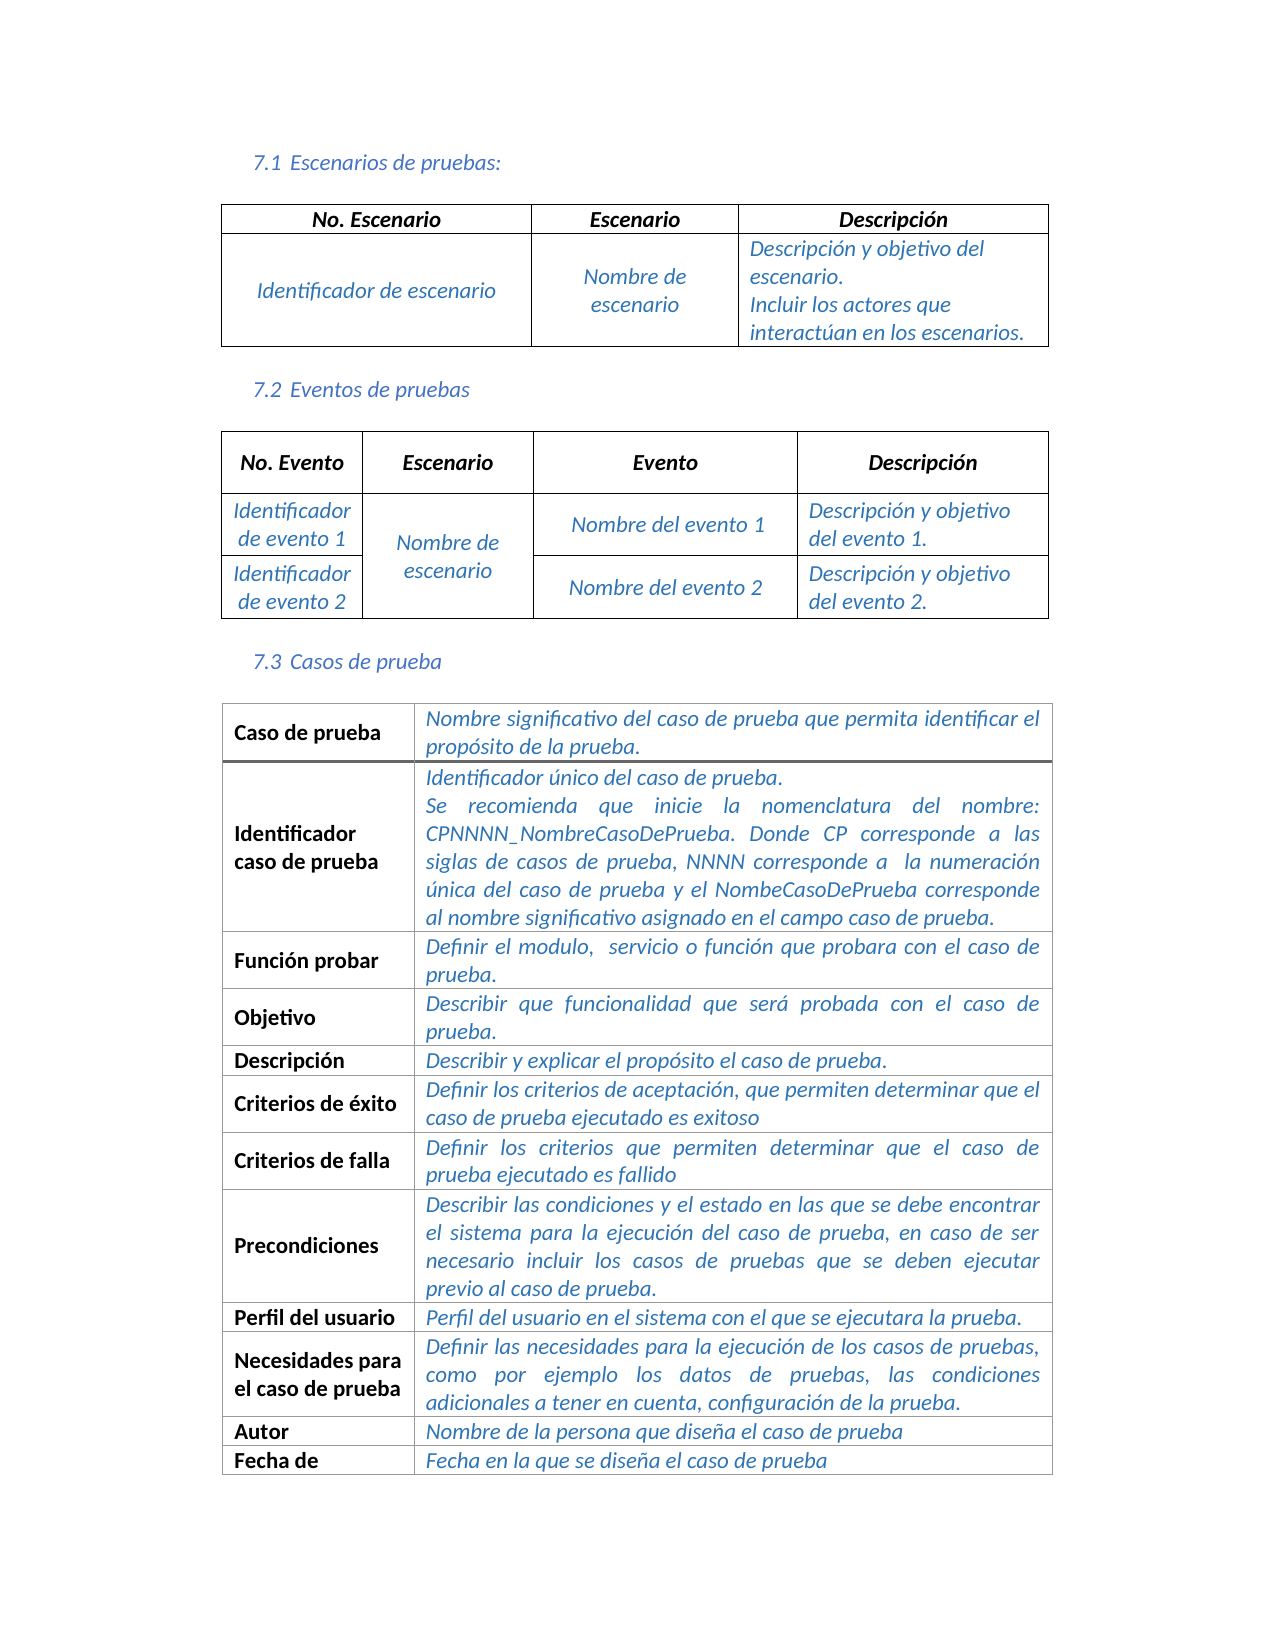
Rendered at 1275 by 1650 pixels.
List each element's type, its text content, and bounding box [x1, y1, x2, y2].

table_cell Nombre del evento 2 [534, 556, 797, 618]
table_cell Nombre de escenario [532, 234, 738, 346]
table_header No. Evento [222, 432, 362, 493]
table_cell Perfil del usuario [223, 1303, 414, 1331]
list Escenarios de pruebas: [252, 148, 1098, 176]
table_header Escenario [532, 205, 738, 233]
table_cell Definir los criterios de aceptación, que permiten determinar que el caso de prueba ejecutado es exitoso [415, 1076, 1052, 1132]
table_cell Describir que funcionalidad que será probada con el caso de prueba. [415, 989, 1052, 1045]
table_cell Fecha de creación [223, 1446, 414, 1474]
table_header Descripción [739, 205, 1048, 233]
table_cell Descripción [223, 1046, 414, 1074]
table_cell Describir las condiciones y el estado en las que se debe encontrar el sistema para la ejecución del caso de prueba, en caso de ser necesario incluir los casos de pruebas que se deben ejecutar previo al caso de prueba. [415, 1190, 1052, 1302]
table_cell Identificador caso de prueba [223, 763, 414, 931]
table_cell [415, 1446, 1052, 1474]
table_header Evento [534, 432, 797, 493]
table_header Escenario [363, 432, 533, 493]
table_cell Definir el modulo, servicio o función que probara con el caso de prueba. [415, 932, 1052, 988]
list Casos de prueba [252, 647, 1098, 675]
table_cell Autor [223, 1417, 414, 1445]
list Eventos de pruebas [252, 375, 1098, 403]
table_cell Identificador de evento 2 [222, 556, 362, 618]
table_cell Describir y explicar el propósito el caso de prueba. [415, 1046, 1052, 1074]
table_header Nombre significativo del caso de prueba que permita identificar el propósito de la prueba. [415, 704, 1052, 760]
table_cell Descripción y objetivo del escenario. Incluir los actores que interactúan en los escenarios. [739, 234, 1048, 346]
table_cell Precondiciones [223, 1190, 414, 1302]
table_cell Descripción y objetivo del evento 2. [798, 556, 1048, 618]
table_cell Criterios de éxito [223, 1076, 414, 1132]
table_cell Criterios de falla [223, 1133, 414, 1189]
table_cell Descripción y objetivo del evento 1. [798, 494, 1048, 555]
table_cell Nombre de escenario [363, 494, 533, 618]
table_cell Nombre del evento 1 [534, 494, 797, 555]
table_cell Definir los criterios que permiten determinar que el caso de prueba ejecutado es fallido [415, 1133, 1052, 1189]
table_cell Identificador de evento 1 [222, 494, 362, 555]
table_header Caso de prueba [223, 704, 414, 760]
table_cell Necesidades para el caso de prueba [223, 1332, 414, 1416]
table_cell Definir las necesidades para la ejecución de los casos de pruebas, como por ejemplo los datos de pruebas, las condiciones adicionales a tener en cuenta, configuración de la prueba. [415, 1332, 1052, 1416]
table_cell Perfil del usuario en el sistema con el que se ejecutara la prueba. [415, 1303, 1052, 1331]
table_cell Función probar [223, 932, 414, 988]
table_cell Identificador de escenario [222, 234, 531, 346]
table_cell Identificador único del caso de prueba. Se recomienda que inicie la nomenclatura del nombre: CPNNNN_NombreCasoDePrueba. Donde CP corresponde a las siglas de casos de prueba, NNNN corresponde a la numeración única del caso de prueba y el NombeCasoDePrueba corresponde al nombre significativo asignado en el campo caso de prueba. [415, 763, 1052, 931]
table_cell Objetivo [223, 989, 414, 1045]
table_header Descripción [798, 432, 1048, 493]
table_cell Nombre de la persona que diseña el caso de prueba [415, 1417, 1052, 1445]
table_header No. Escenario [222, 205, 531, 233]
